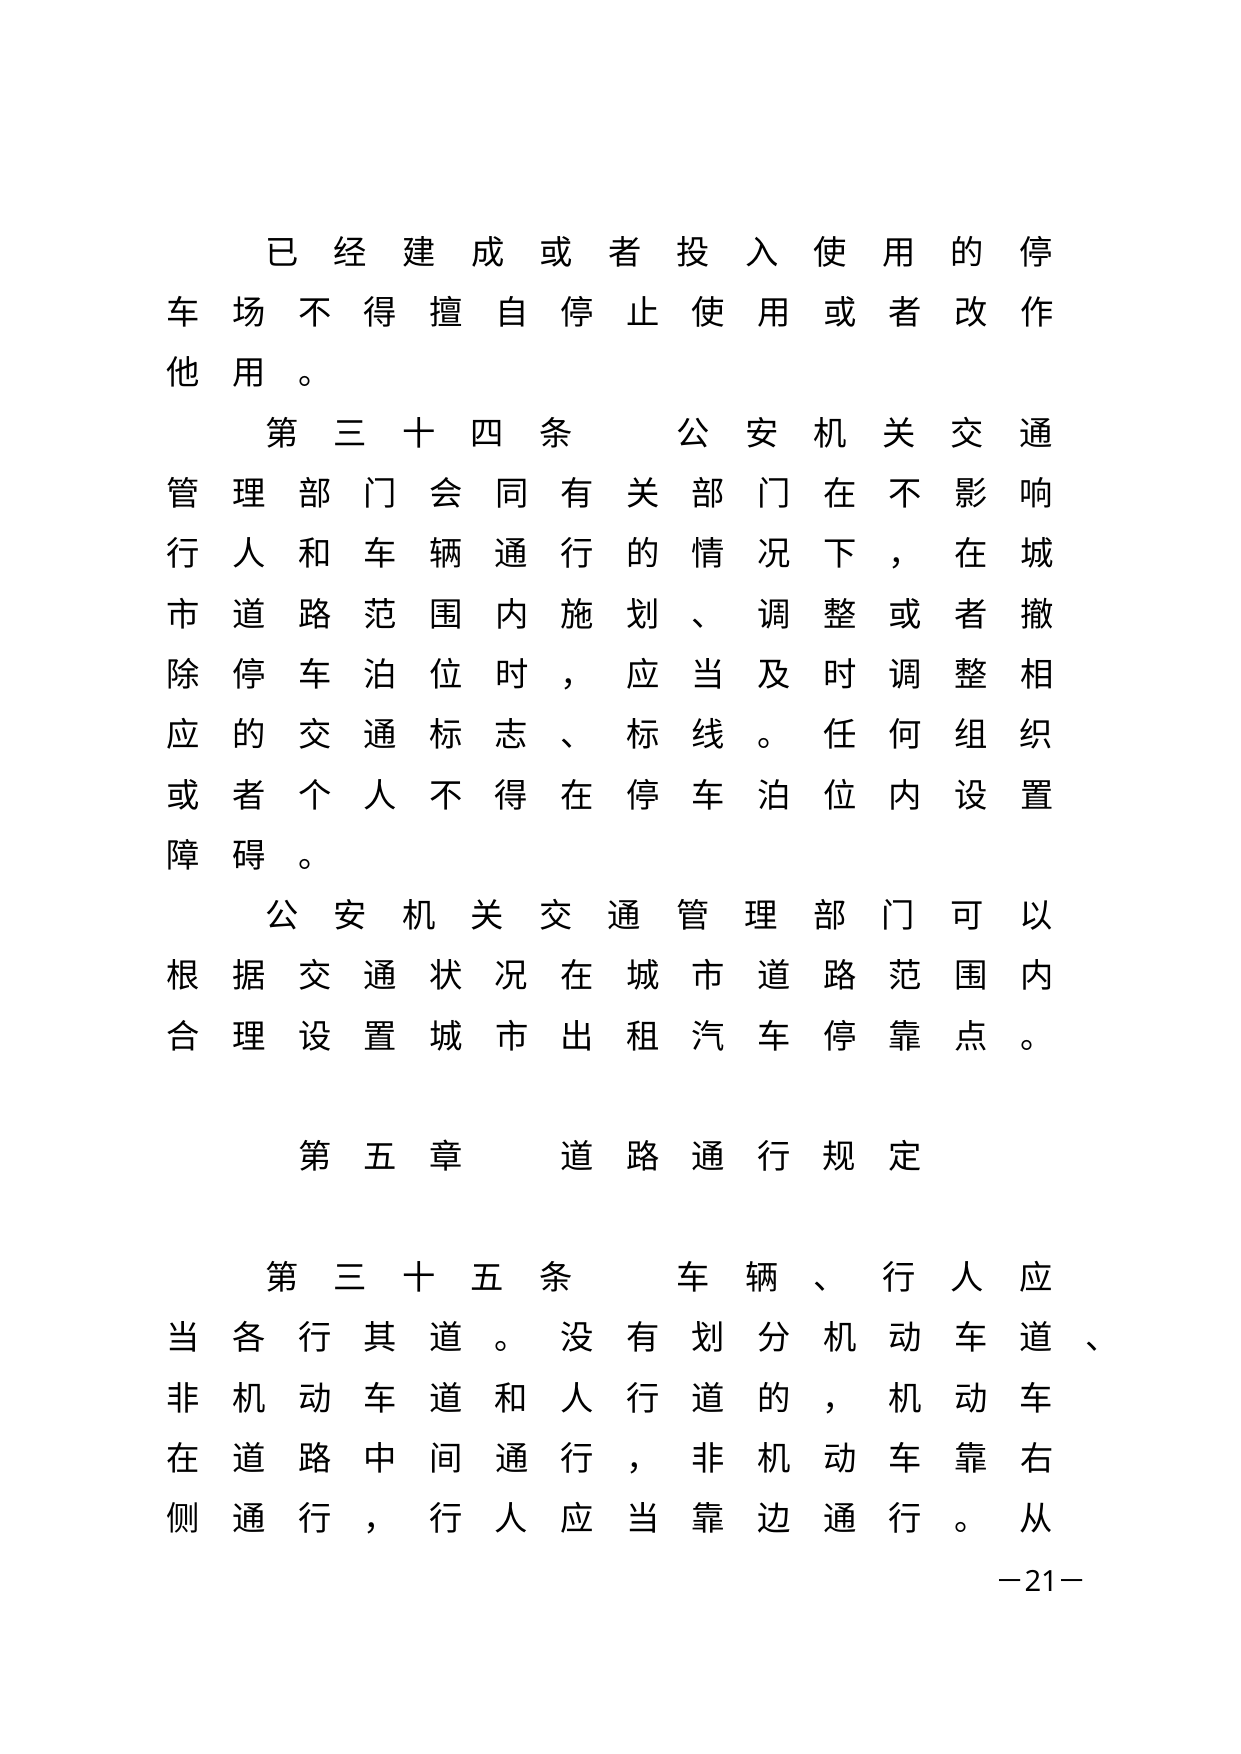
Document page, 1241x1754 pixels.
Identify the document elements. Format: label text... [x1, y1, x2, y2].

text 第五章 道路通行规定 [167, 1124, 1085, 1184]
text 第三十五条 车辆、行人应当各行其道。没有划分机动车道、非机动车道和人行道的，机动车在道路中间通行，非机动车靠右侧通行，行人应当靠边通行。从道路右侧边缘线算起，行人通行路面宽度不超过一米，自行车、电动自行车通行路面宽度不超过1.5米，其他非机动车通行路面宽度不超过2.2米。 [167, 1245, 1085, 1546]
text 公安机关交通管理部门可以根据交通状况在城市道路范围内合理设置城市出租汽车停靠点。 [167, 883, 1085, 1064]
text 第三十四条 公安机关交通管理部门会同有关部门在不影响行人和车辆通行的情况下，在城市道路范围内施划、调整或者撤除停车泊位时，应当及时调整相应的交通标志、标线。任何组织或者个人不得在停车泊位内设置障碍。 [167, 400, 1085, 883]
text 已经建成或者投入使用的停车场不得擅自停止使用或者改作他用。 [167, 219, 1085, 400]
